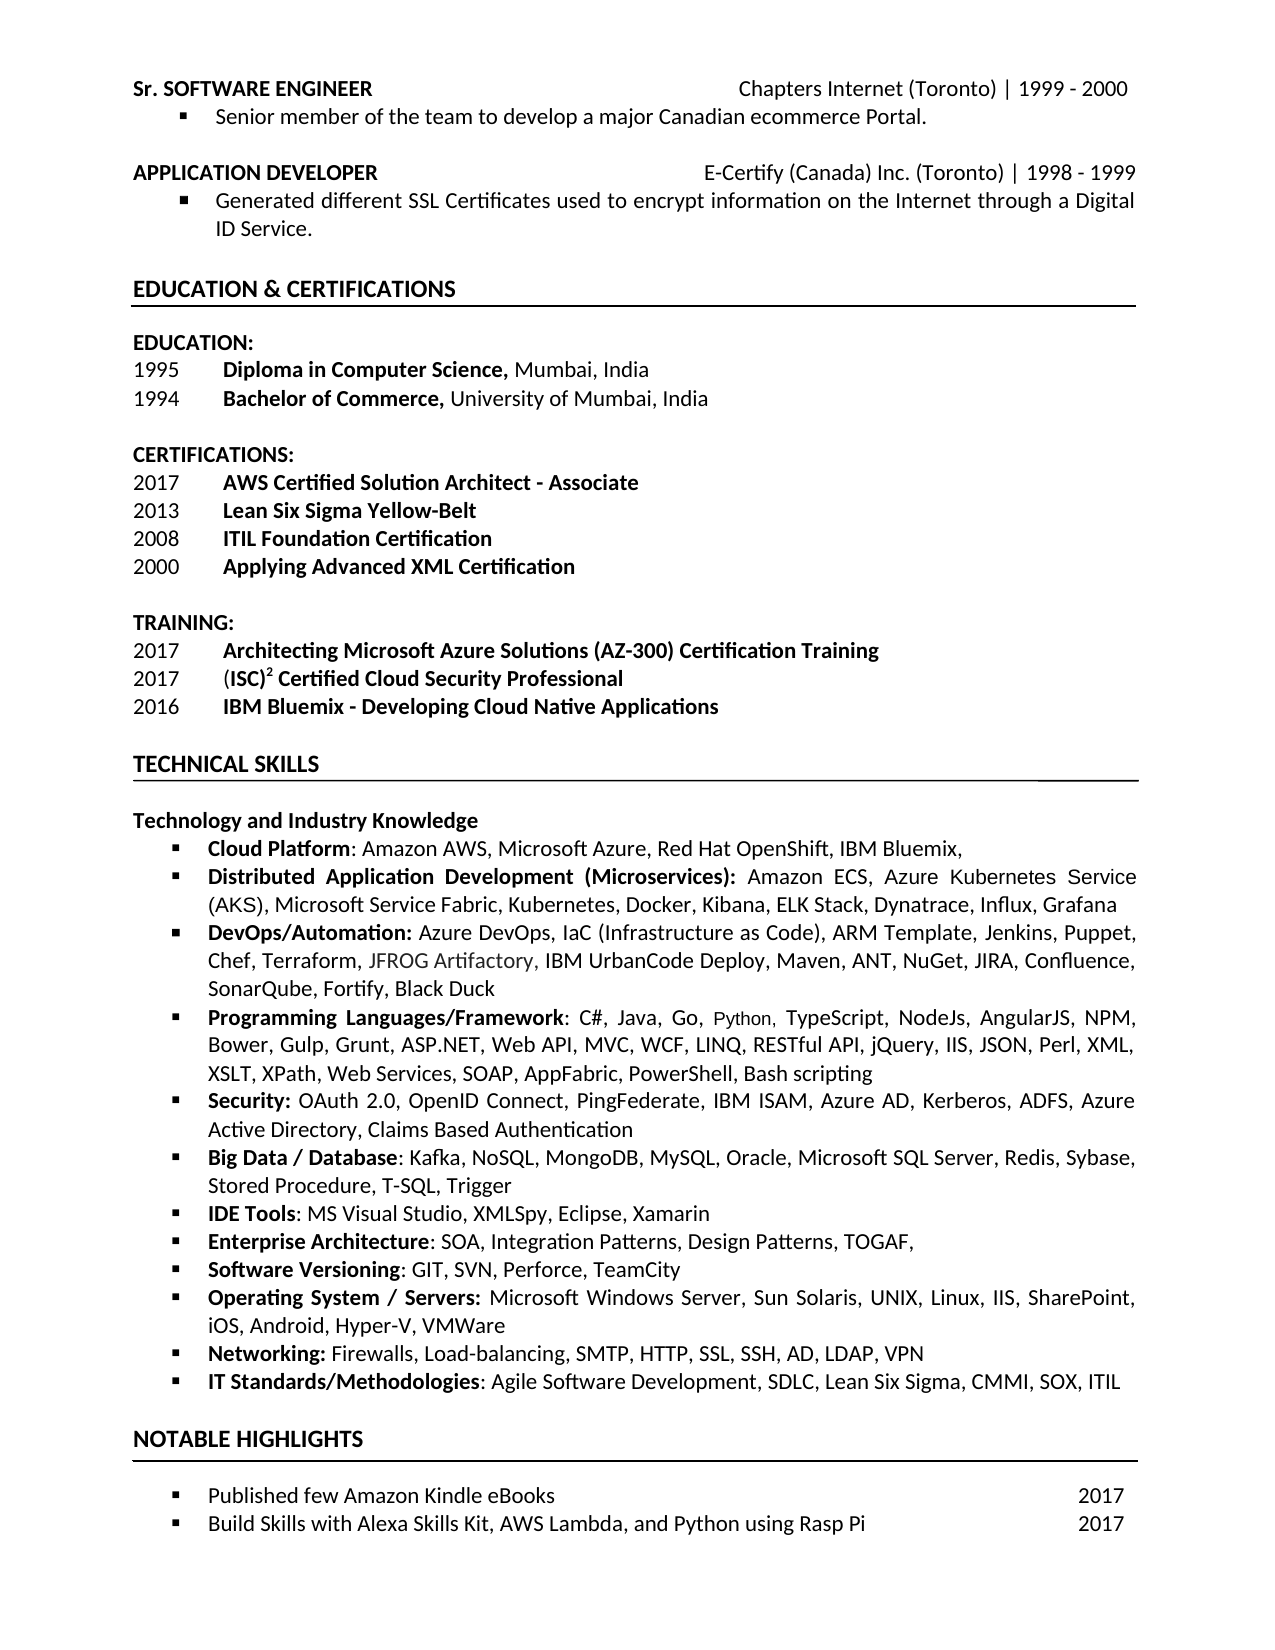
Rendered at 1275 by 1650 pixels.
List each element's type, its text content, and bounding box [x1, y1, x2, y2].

list IDE Tools: MS Visual Studio, XMLSpy, Eclipse, Xamarin [170, 1199, 1137, 1227]
text 2017 (ISC)2 Certified Cloud Security Professional [133, 664, 1137, 692]
list Cloud Platform: Amazon AWS, Microsoft Azure, Red Hat OpenShift, IBM Bluemix, [170, 834, 1137, 862]
text TRAINING: [133, 580, 1137, 636]
list Published few Amazon Kindle eBooks 2017 [170, 1481, 1137, 1509]
list Operating System / Servers: Microsoft Windows Server, Sun Solaris, UNIX, Linux, IIS, SharePoint, iOS, Android, Hyper-V, VMWare [170, 1283, 1137, 1339]
text NOTABLE HIGHLIGHTS [133, 1423, 1137, 1453]
list Software Versioning: GIT, SVN, Perforce, TeamCity [170, 1255, 1137, 1283]
subtitle TECHNICAL SKILLS Technology and Industry Knowledge [133, 748, 1137, 779]
text 1995 Diploma in Computer Science, Mumbai, India [133, 356, 1137, 384]
text APPLICATION DEVELOPER E-Certify (Canada) Inc. (Toronto) | 1998 - 1999 [133, 158, 1137, 187]
text 2008 ITIL Foundation Certification [133, 524, 1137, 552]
list Networking: Firewalls, Load-balancing, SMTP, HTTP, SSL, SSH, AD, LDAP, VPN [170, 1339, 1137, 1367]
list Distributed Application Development (Microservices): Amazon ECS, Azure Kubernetes Service (AKS), Microsoft Service Fabric, Kubernetes, Docker, Kibana, ELK Stack, Dynatrace, Influx, Grafana [170, 862, 1137, 918]
text 1994 Bachelor of Commerce, University of Mumbai, India CERTIFICATIONS: 2017 AWS Certified Solution Architect - Associate [133, 384, 1137, 496]
text 2013 Lean Six Sigma Yellow-Belt [133, 496, 1137, 524]
text EDUCATION & CERTIFICATIONS [133, 273, 1137, 328]
list Senior member of the team to develop a major Canadian ecommerce Portal. [178, 102, 1137, 131]
list Programming Languages/Framework: C#, Java, Go, Python, TypeScript, NodeJs, AngularJS, NPM, Bower, Gulp, Grunt, ASP.NET, Web API, MVC, WCF, LINQ, RESTful API, jQuery, IIS, JSON, Perl, XML, XSLT, XPath, Web Services, SOAP, AppFabric, PowerShell, Bash scripting [170, 1003, 1137, 1087]
text 2016 IBM Bluemix - Developing Cloud Native Applications [133, 692, 1137, 720]
list DevOps/Automation: Azure DevOps, IaC (Infrastructure as Code), ARM Template, Jenkins, Puppet, Chef, Terraform, JFROG Artifactory, IBM UrbanCode Deploy, Maven, ANT, NuGet, JIRA, Confluence, SonarQube, Fortify, Black Duck [170, 918, 1137, 1003]
text 2017 Architecting Microsoft Azure Solutions (AZ-300) Certification Training [133, 636, 1137, 664]
list Generated different SSL Certificates used to encrypt information on the Internet through a Digital ID Service. [178, 187, 1137, 243]
list Enterprise Architecture: SOA, Integration Patterns, Design Patterns, TOGAF, [170, 1227, 1137, 1255]
subtitle TECHNICAL SKILLS Technology and Industry Knowledge [133, 782, 1137, 834]
text 2000 Applying Advanced XML Certification [133, 552, 1137, 580]
list Security: OAuth 2.0, OpenID Connect, PingFederate, IBM ISAM, Azure AD, Kerberos, ADFS, Azure Active Directory, Claims Based Authentication [170, 1087, 1137, 1143]
text EDUCATION: [133, 328, 1137, 356]
list Big Data / Database: Kafka, NoSQL, MongoDB, MySQL, Oracle, Microsoft SQL Server, Redis, Sybase, Stored Procedure, T-SQL, Trigger [170, 1143, 1137, 1199]
list Build Skills with Alexa Skills Kit, AWS Lambda, and Python using Rasp Pi 2017 [170, 1509, 1137, 1537]
list IT Standards/Methodologies: Agile Software Development, SDLC, Lean Six Sigma, CMMI, SOX, ITIL [170, 1367, 1137, 1395]
text Sr. SOFTWARE ENGINEER Chapters Internet (Toronto) | 1999 - 2000 [133, 74, 1137, 102]
